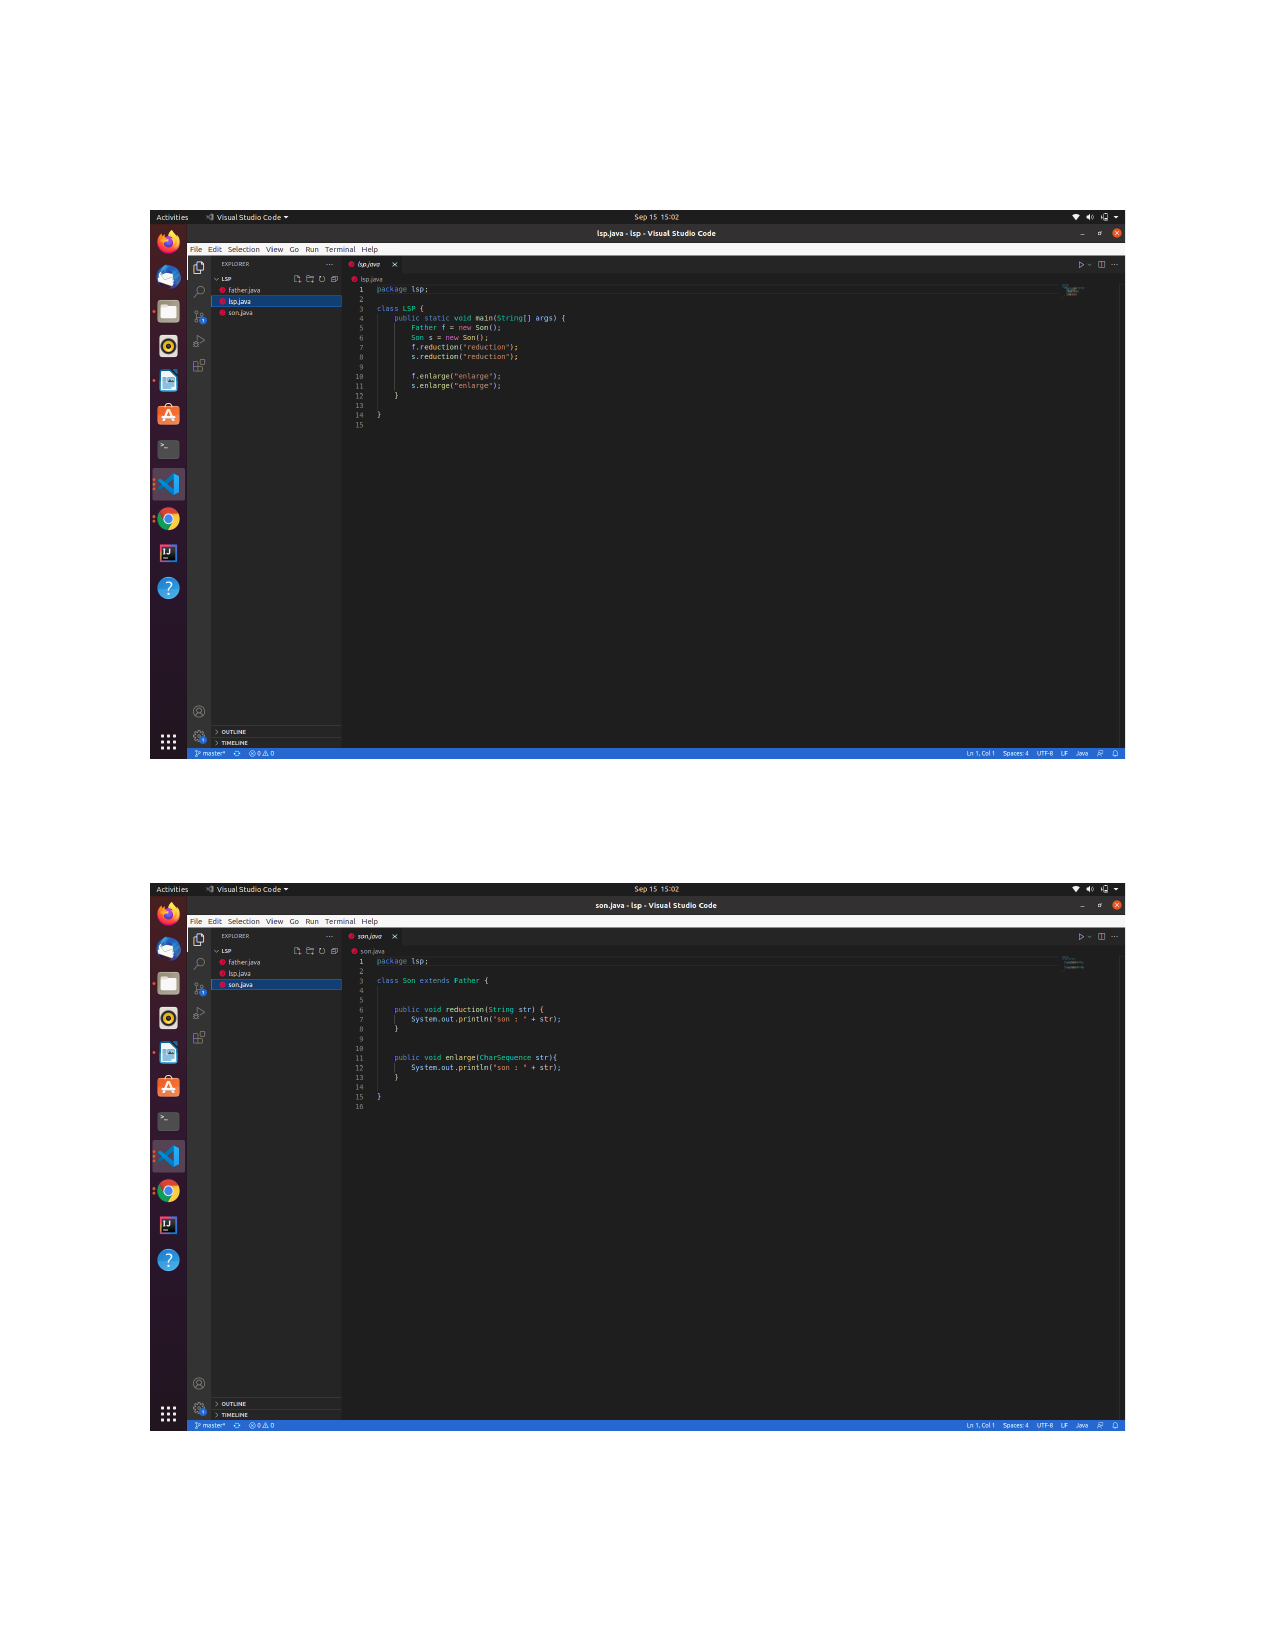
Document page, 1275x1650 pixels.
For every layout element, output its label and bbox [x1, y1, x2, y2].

picture [150, 883, 1125, 1431]
picture [150, 210, 1125, 759]
